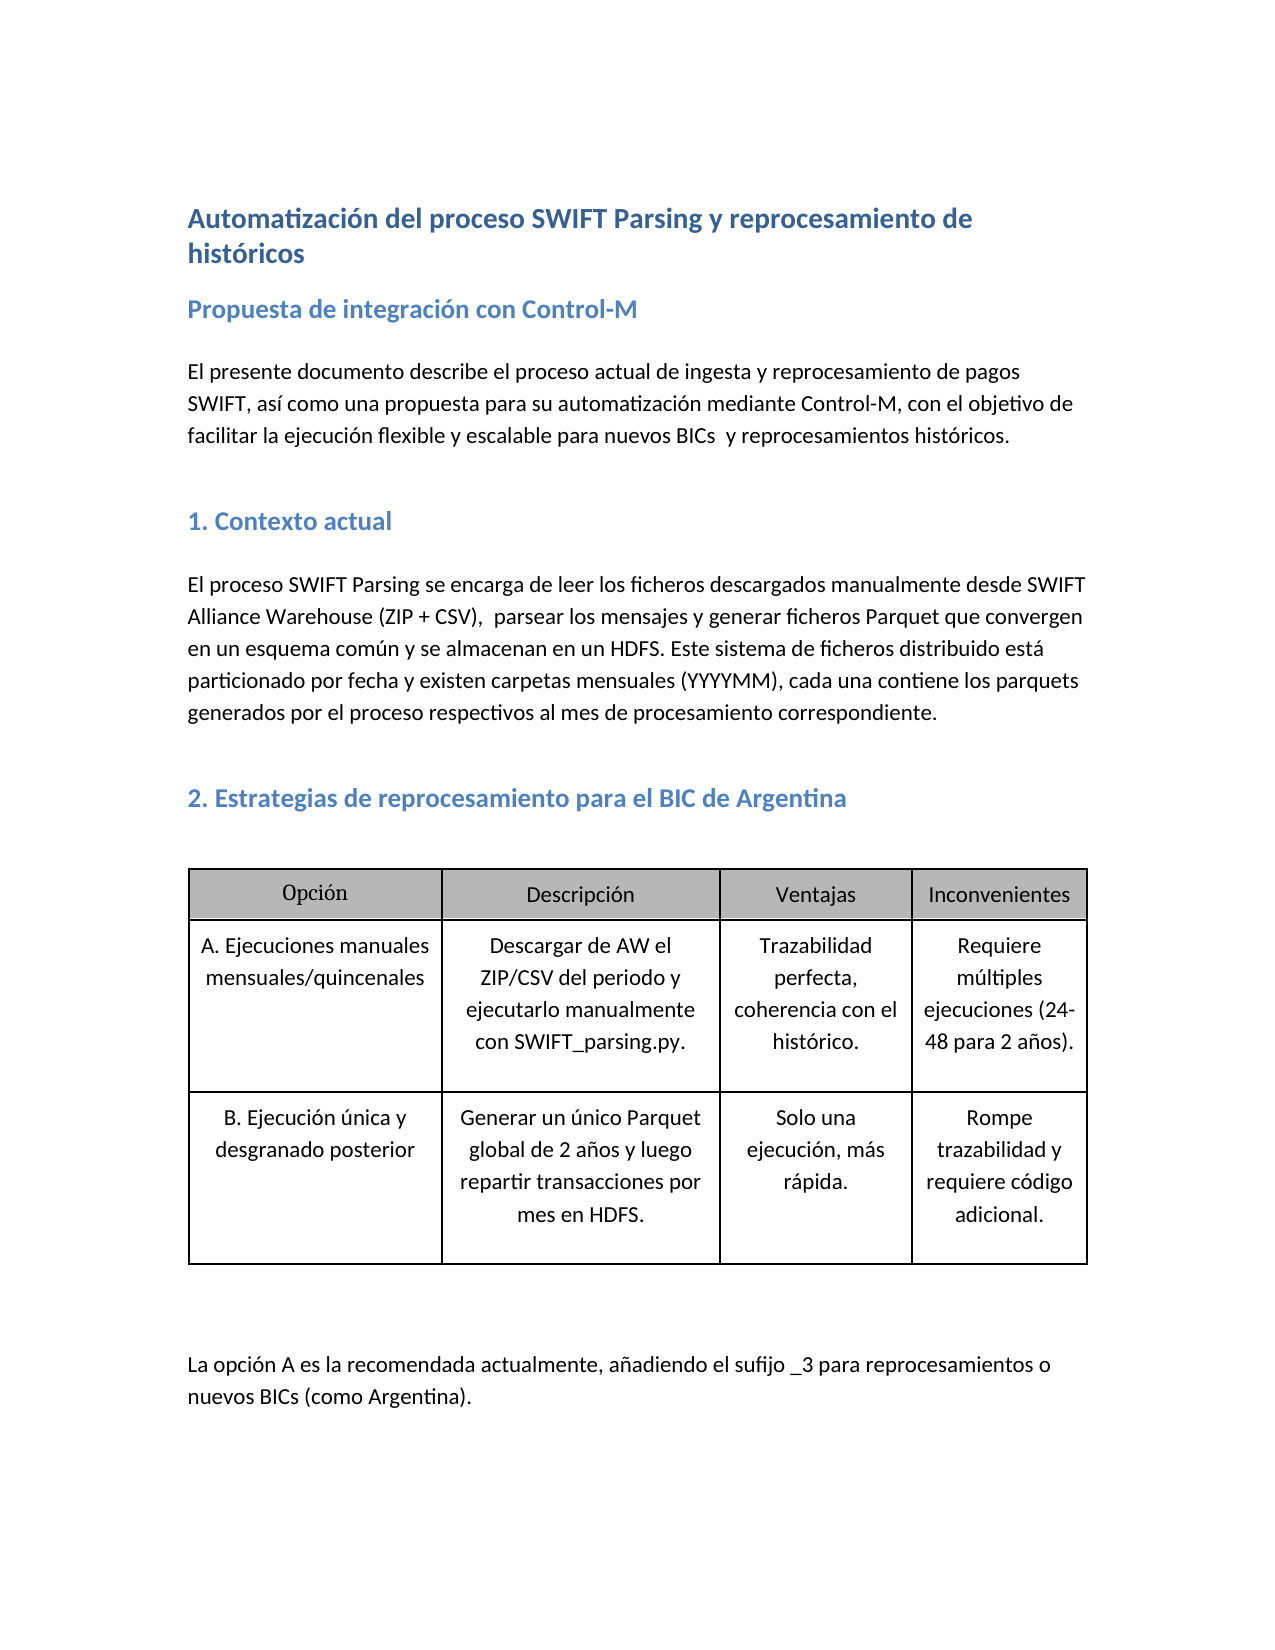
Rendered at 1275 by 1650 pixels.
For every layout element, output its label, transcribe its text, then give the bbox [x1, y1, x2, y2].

subtitle Automatización del proceso SWIFT Parsing y reprocesamiento de históricos [187, 200, 1087, 271]
text El presente documento describe el proceso actual de ingesta y reprocesamiento de pagos SWIFT, así como una propuesta para su automatización mediante Control-M, con el objetivo de facilitar la ejecución flexible y escalable para nuevos BICs y reprocesamientos históricos. [187, 325, 1087, 480]
subtitle 1. Contexto actual [187, 504, 1087, 538]
subtitle 2. Estrategias de reprocesamiento para el BIC de Argentina [187, 781, 1087, 814]
subtitle Propuesta de integración con Control-M [187, 292, 1087, 325]
text La opción A es la recomendada actualmente, añadiendo el sufijo _3 para reprocesamientos o nuevos BICs (como Argentina). [187, 1318, 1087, 1410]
text El proceso SWIFT Parsing se encarga de leer los ficheros descargados manualmente desde SWIFT Alliance Warehouse (ZIP + CSV), parsear los mensajes y generar ficheros Parquet que convergen en un esquema común y se almacenan en un HDFS. Este sistema de ficheros distribuido está particionado por fecha y existen carpetas mensuales (YYYYMM), cada una contiene los parquets generados por el proceso respectivos al mes de procesamiento correspondiente. [187, 538, 1087, 757]
